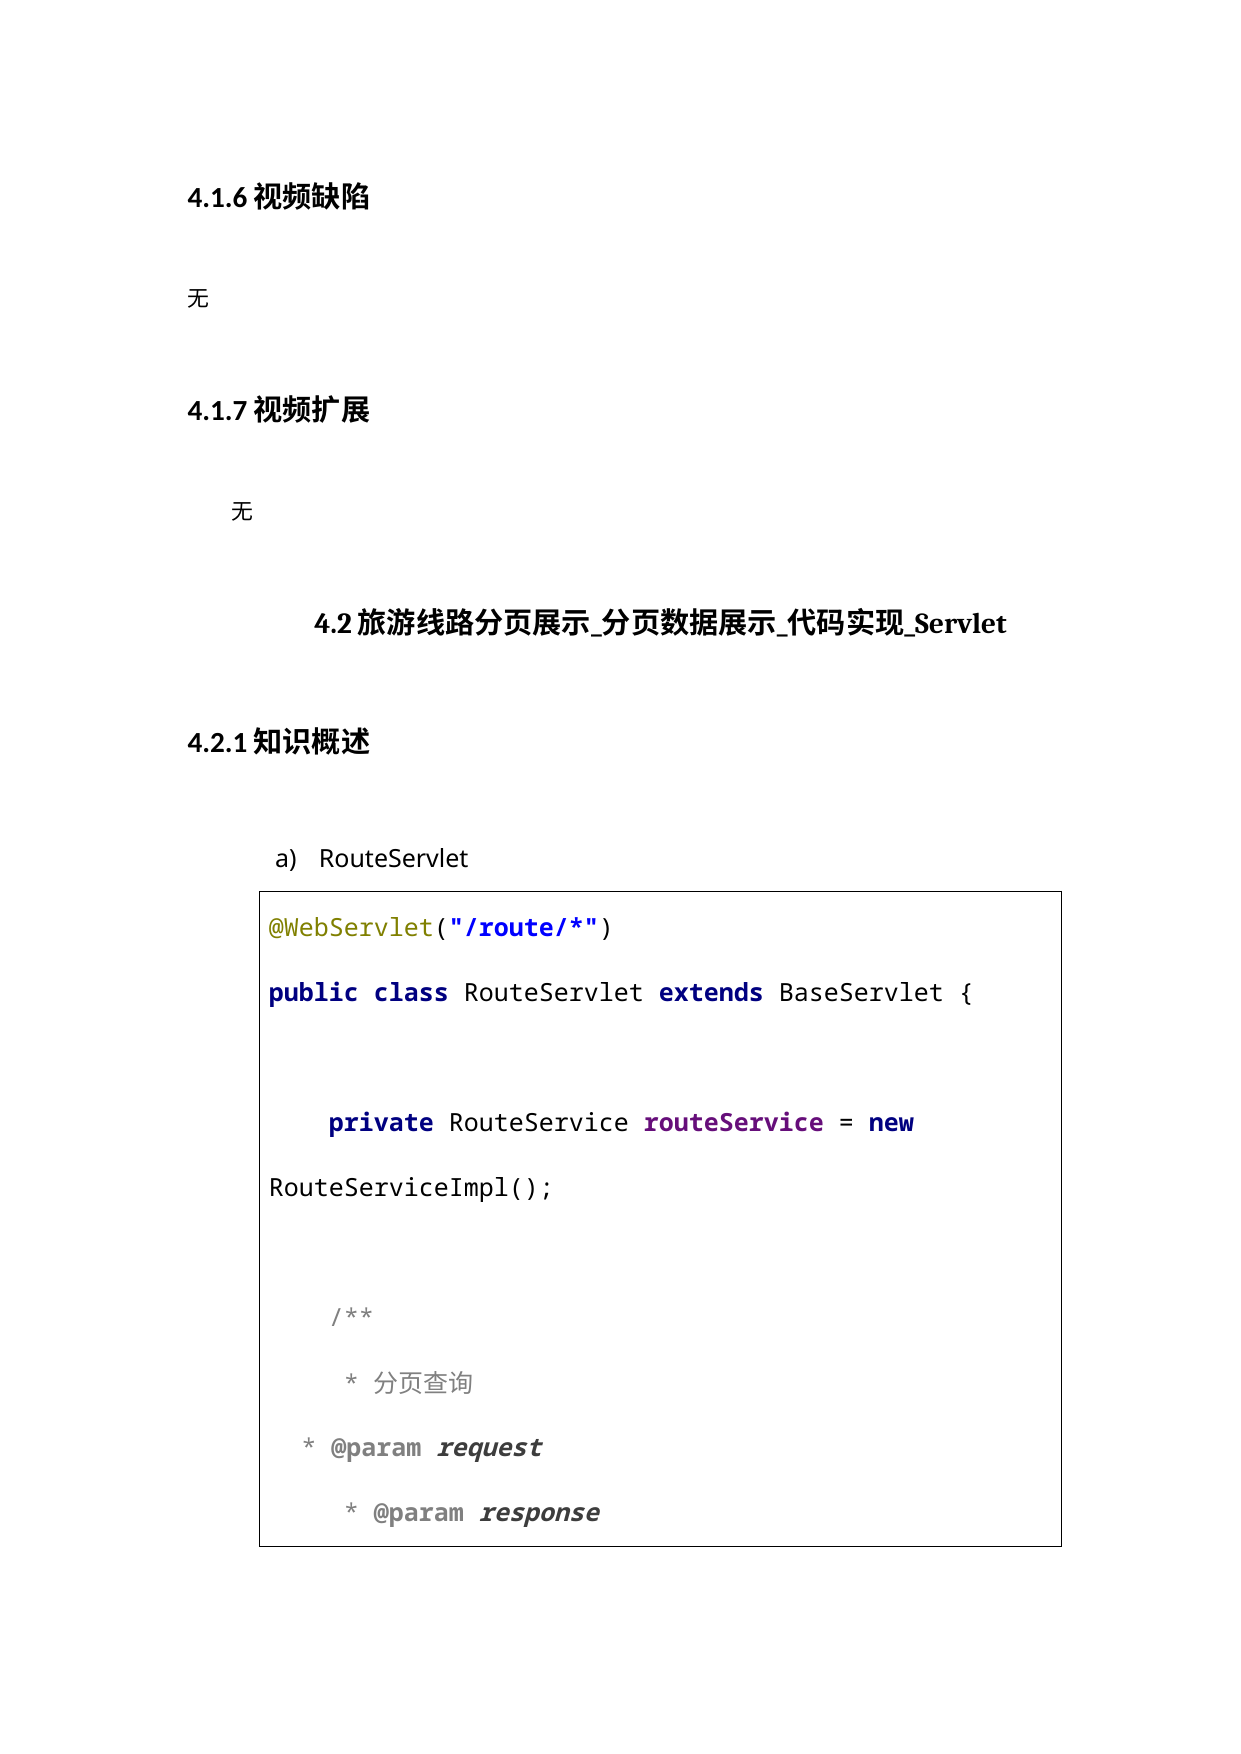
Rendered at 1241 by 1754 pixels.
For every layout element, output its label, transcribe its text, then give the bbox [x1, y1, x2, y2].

subtitle 4.2旅游线路分页展示_分页数据展示_代码实现_Servlet [314, 588, 1053, 653]
subtitle 4.1.6视频缺陷 [187, 162, 1053, 227]
text 无 [187, 281, 1053, 313]
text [260, 892, 1061, 1546]
text 无 [187, 494, 1053, 526]
list RouteServlet [275, 826, 1053, 891]
subtitle 4.1.7视频扩展 [187, 375, 1053, 440]
subtitle 4.2.1知识概述 [187, 707, 1053, 772]
